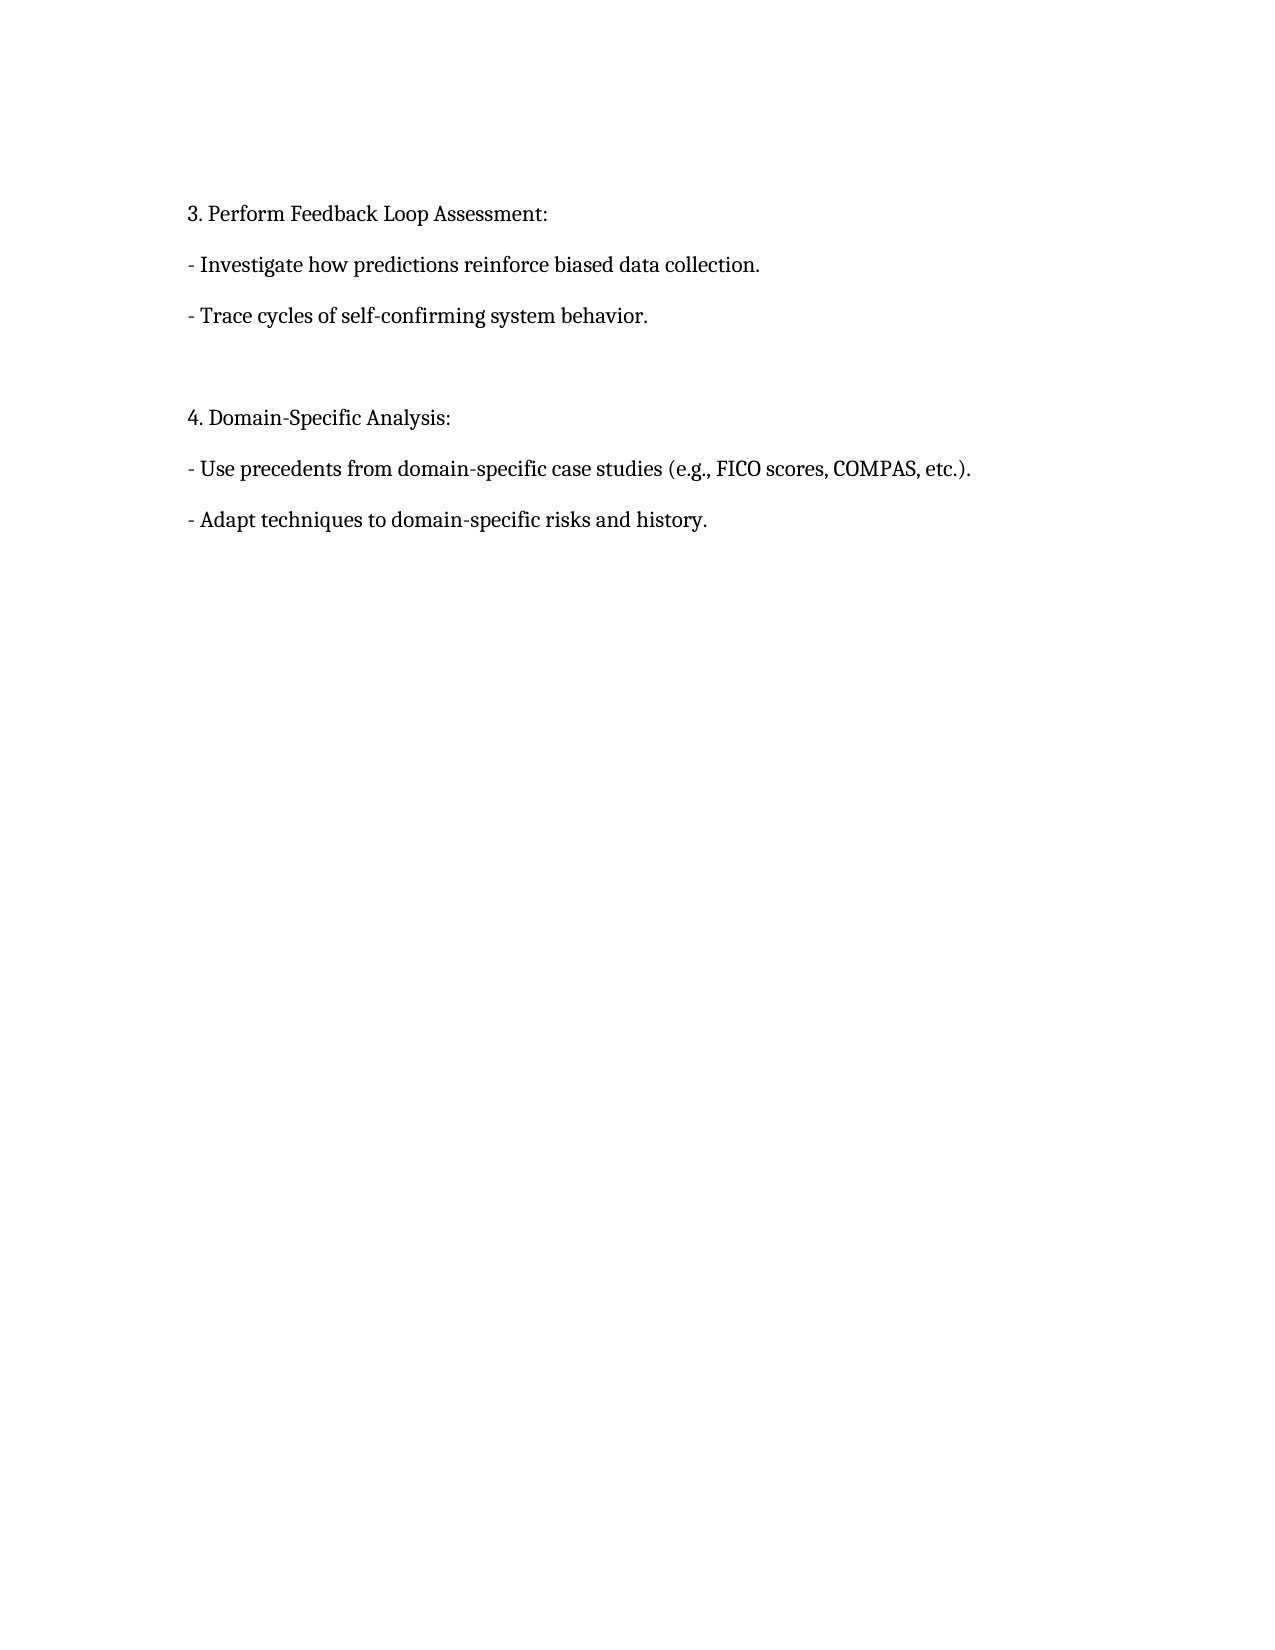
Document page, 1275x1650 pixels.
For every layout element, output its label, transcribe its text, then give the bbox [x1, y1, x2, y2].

text - Use precedents from domain-specific case studies (e.g., FICO scores, COMPAS, etc.). [187, 456, 1087, 483]
text 3. Perform Feedback Loop Assessment: [187, 201, 1087, 227]
text - Adapt techniques to domain-specific risks and history. [187, 507, 1087, 534]
text - Trace cycles of self-confirming system behavior. [187, 303, 1087, 329]
text - Investigate how predictions reinforce biased data collection. [187, 252, 1087, 278]
text 4. Domain-Specific Analysis: [187, 405, 1087, 432]
